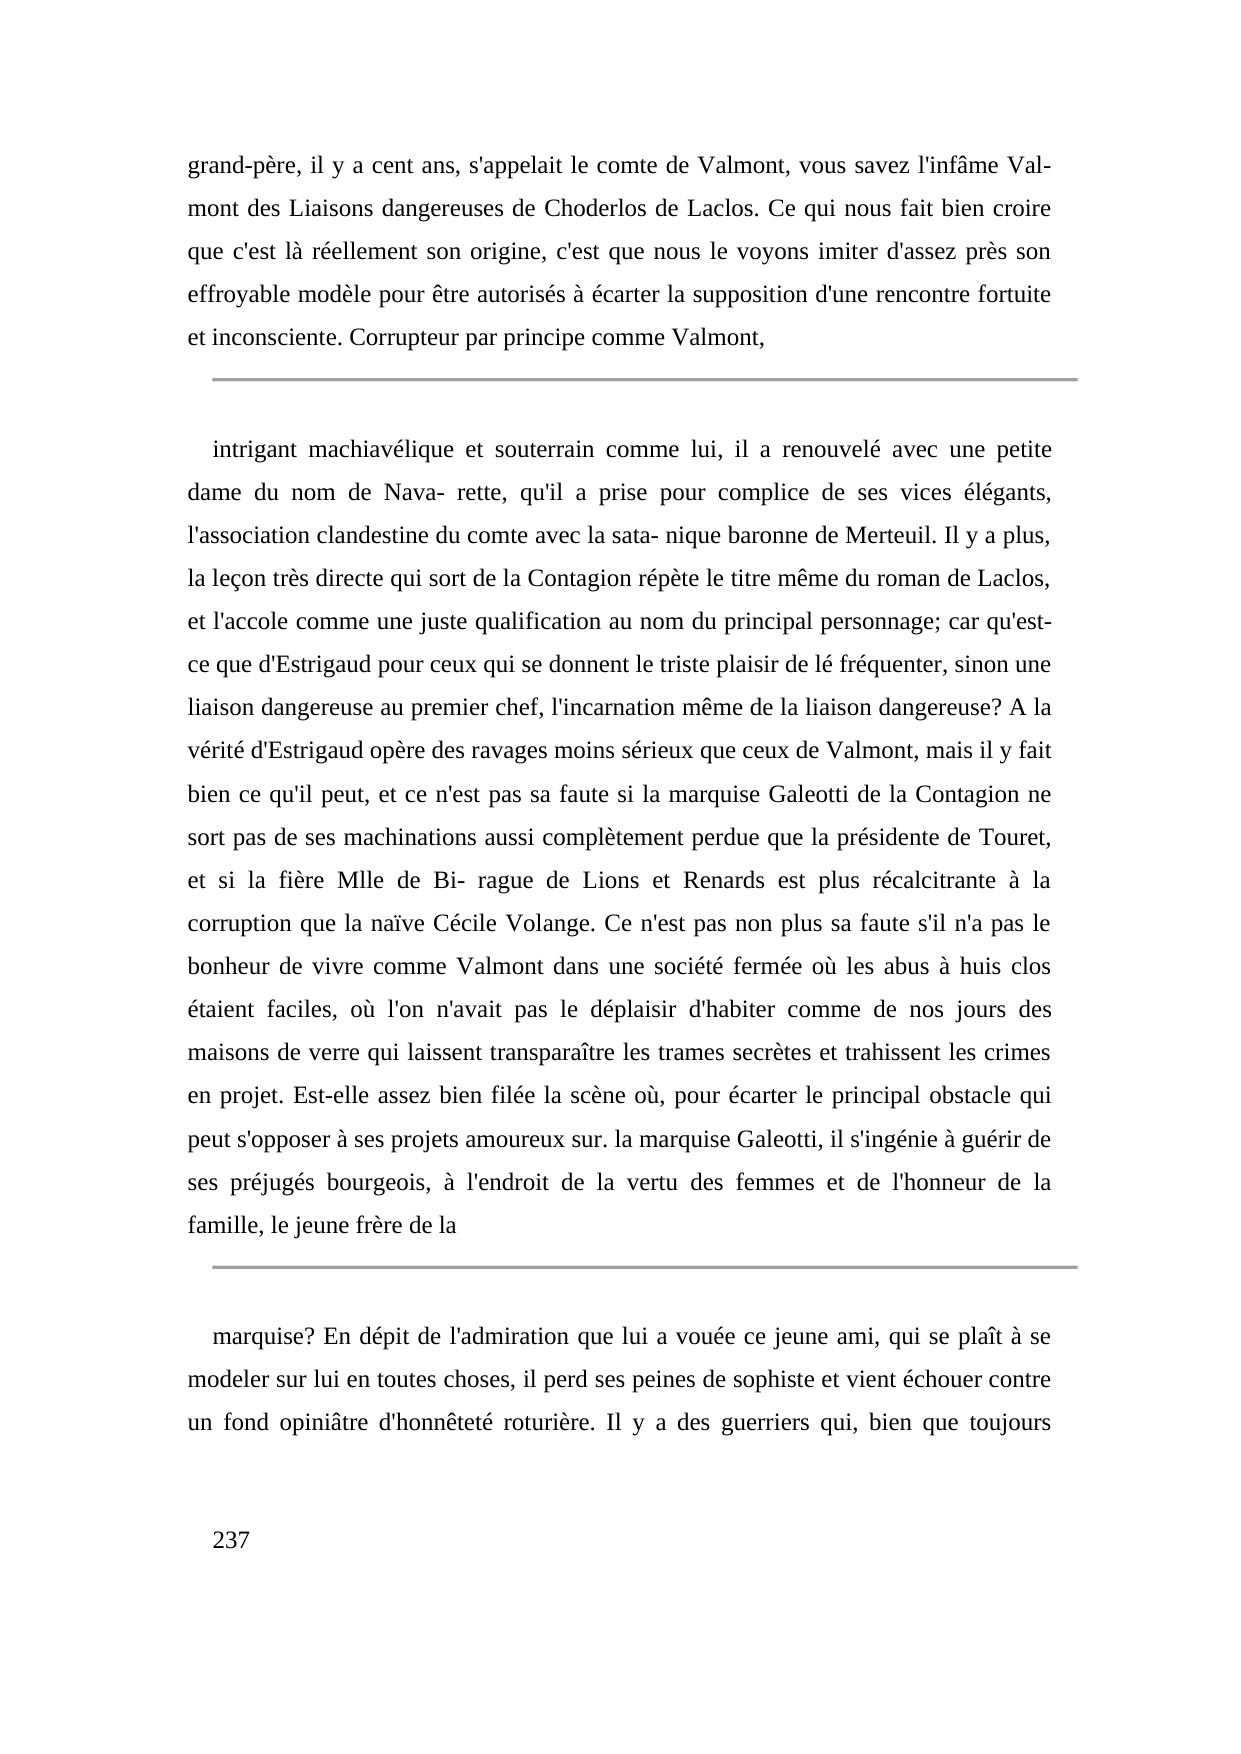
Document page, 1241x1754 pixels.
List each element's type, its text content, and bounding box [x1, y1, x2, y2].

text intrigant machiavélique et souterrain comme lui, il a renouvelé avec une petite dame du nom de Nava- rette, qu'il a prise pour complice de ses vices élégants, l'association clandestine du comte avec la sata- nique baronne de Merteuil. Il y a plus, la leçon très directe qui sort de la Contagion répète le titre même du roman de Laclos, et l'accole comme une juste qualification au nom du principal personnage; car qu'est-ce que d'Estrigaud pour ceux qui se donnent le triste plaisir de lé fréquenter, sinon une liaison dangereuse au premier chef, l'incarnation même de la liaison dangereuse? A la vérité d'Estrigaud opère des ravages moins sérieux que ceux de Valmont, mais il y fait bien ce qu'il peut, et ce n'est pas sa faute si la marquise Galeotti de la Contagion ne sort pas de ses machinations aussi complètement perdue que la présidente de Touret, et si la fière Mlle de Bi- rague de Lions et Renards est plus récalcitrante à la corruption que la naïve Cécile Volange. Ce n'est pas non plus sa faute s'il n'a pas le bonheur de vivre comme Valmont dans une société fermée où les abus à huis clos étaient faciles, où l'on n'avait pas le déplaisir d'habiter comme de nos jours des maisons de verre qui laissent transparaître les trames secrètes et trahissent les crimes en projet. Est-elle assez bien filée la scène où, pour écarter le principal obstacle qui peut s'opposer à ses projets amoureux sur. la marquise Galeotti, il s'ingénie à guérir de ses préjugés bourgeois, à l'endroit de la vertu des femmes et de l'honneur de la famille, le jeune frère de la [187, 434, 1053, 1239]
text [187, 150, 1053, 351]
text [187, 1321, 1053, 1436]
